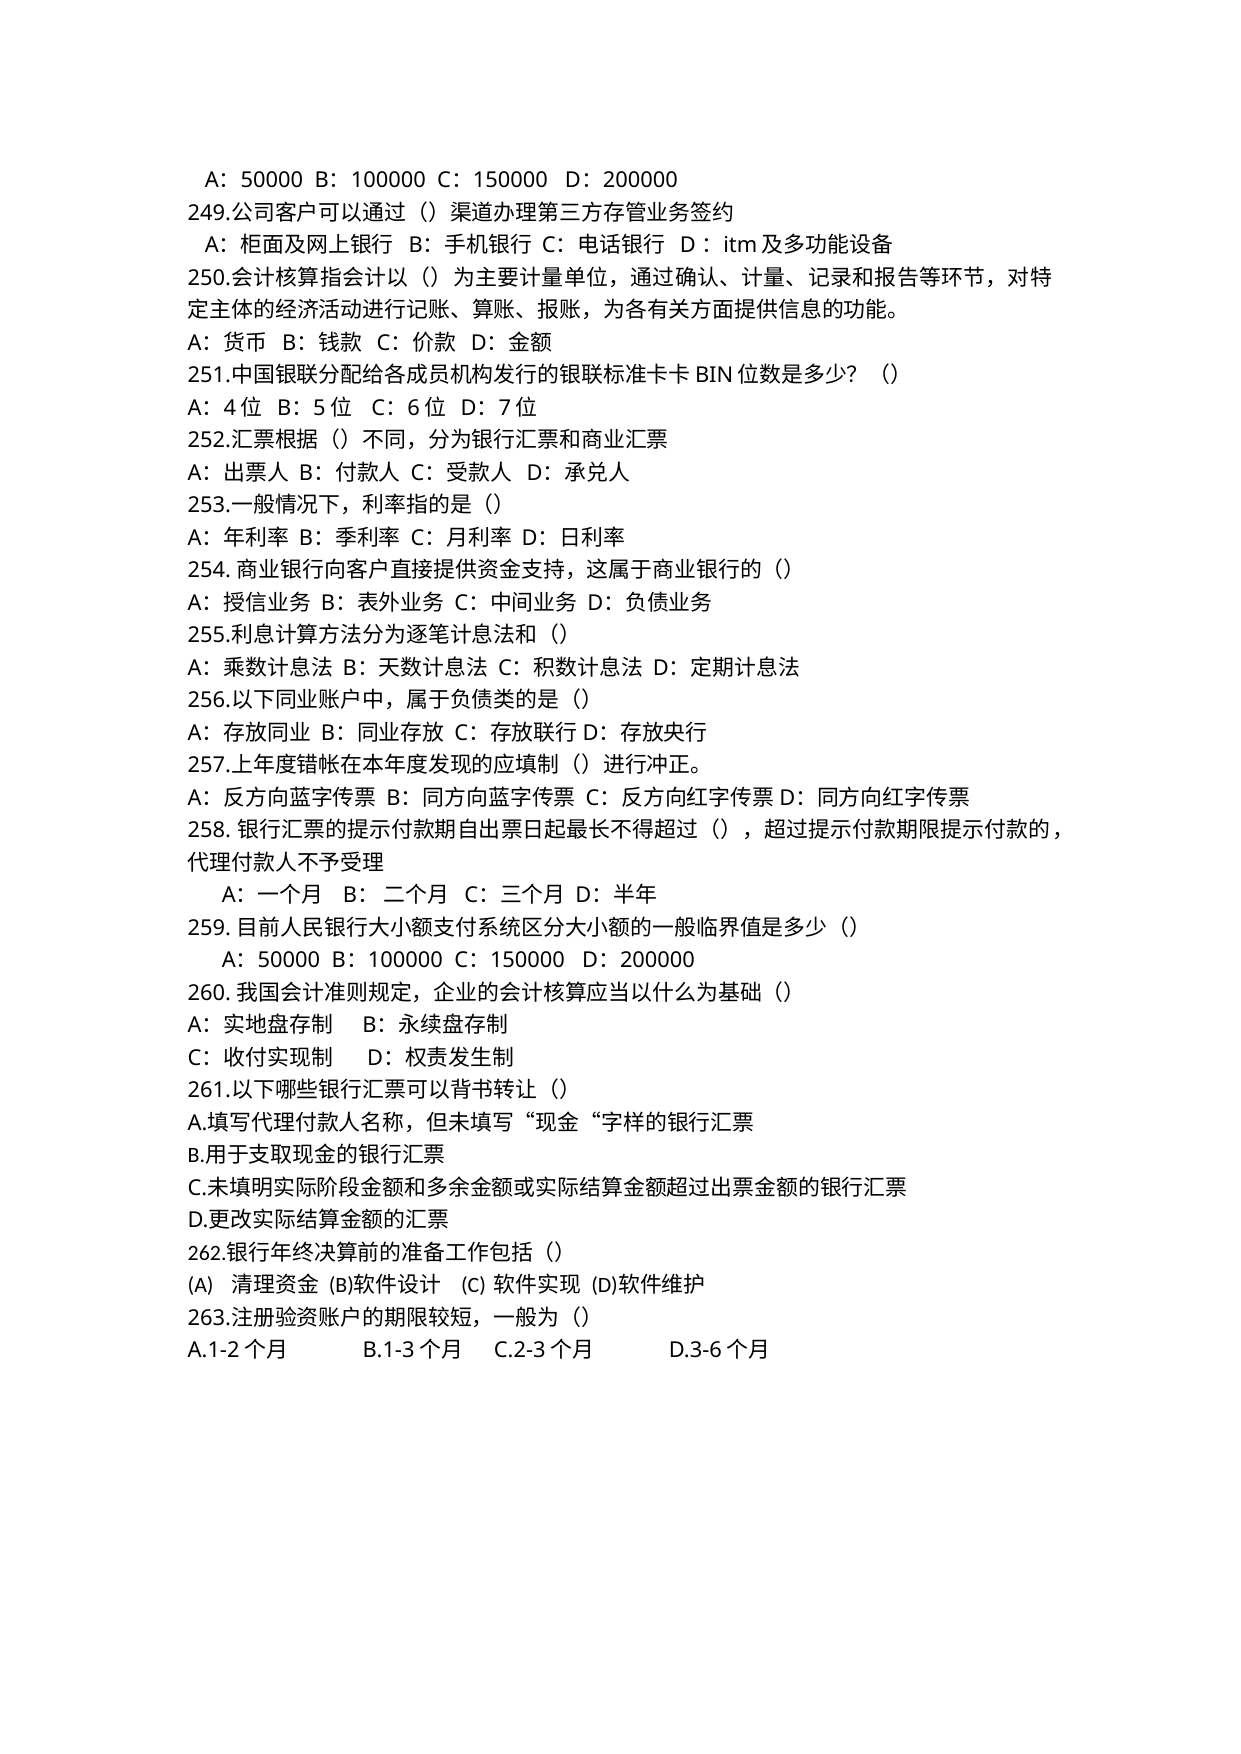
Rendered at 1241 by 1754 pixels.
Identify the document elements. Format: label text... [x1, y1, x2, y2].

text (A) 清理资金 (B)软件设计 (C) 软件实现 (D)软件维护 [187, 1267, 1053, 1299]
text C：收付实现制 D：权责发生制 [187, 1039, 1053, 1072]
text A.填写代理付款人名称，但未填写“现金“字样的银行汇票 [187, 1104, 1053, 1137]
text 251.中国银联分配给各成员机构发行的银联标准卡卡BIN位数是多少？（） [187, 357, 1053, 389]
text A：货币 B：钱款 C：价款 D：金额 [187, 324, 1053, 357]
text 256.以下同业账户中，属于负债类的是（） [187, 682, 1053, 714]
text 253.一般情况下，利率指的是（） [187, 487, 1053, 519]
text 254. 商业银行向客户直接提供资金支持，这属于商业银行的（） [187, 552, 1053, 584]
text A：实地盘存制 B：永续盘存制 [187, 1007, 1053, 1039]
text 258. 银行汇票的提示付款期自出票日起最长不得超过（），超过提示付款期限提示付款的，代理付款人不予受理 [187, 812, 1053, 877]
text A：乘数计息法 B：天数计息法 C：积数计息法 D：定期计息法 [187, 649, 1053, 682]
text B.用于支取现金的银行汇票 [187, 1137, 1053, 1169]
text A：柜面及网上银行 B：手机银行 C：电话银行 D ：itm及多功能设备 [187, 227, 1053, 259]
text A：4位 B：5位 C：6位 D：7位 [187, 389, 1053, 422]
text A：存放同业 B：同业存放 C：存放联行 D：存放央行 [187, 714, 1053, 747]
text 259. 目前人民银行大小额支付系统区分大小额的一般临界值是多少（） [187, 909, 1053, 942]
text 263.注册验资账户的期限较短，一般为（） [187, 1299, 1053, 1332]
text A：50000 B：100000 C：150000 D：200000 [187, 162, 1053, 194]
text D.更改实际结算金额的汇票 [187, 1202, 1053, 1234]
text A：反方向蓝字传票 B：同方向蓝字传票 C：反方向红字传票 D：同方向红字传票 [187, 779, 1053, 812]
text 249.公司客户可以通过（）渠道办理第三方存管业务签约 [187, 194, 1053, 227]
text C.未填明实际阶段金额和多余金额或实际结算金额超过出票金额的银行汇票 [187, 1169, 1053, 1202]
text 260. 我国会计准则规定，企业的会计核算应当以什么为基础（） [187, 974, 1053, 1007]
text 252.汇票根据（）不同，分为银行汇票和商业汇票 [187, 422, 1053, 454]
text 257.上年度错帐在本年度发现的应填制（）进行冲正。 [187, 747, 1053, 779]
text A：授信业务 B：表外业务 C：中间业务 D：负债业务 [187, 584, 1053, 617]
text 262.银行年终决算前的准备工作包括（） [187, 1234, 1053, 1267]
text A：年利率 B：季利率 C：月利率 D：日利率 [187, 519, 1053, 552]
text A.1-2个月 B.1-3个月 C.2-3个月 D.3-6个月 [187, 1332, 1053, 1364]
text A：一个月 B： 二个月 C：三个月 D：半年 [187, 877, 1053, 909]
text A：50000 B：100000 C：150000 D：200000 [187, 942, 1053, 974]
text 250.会计核算指会计以（）为主要计量单位，通过确认、计量、记录和报告等环节，对特定主体的经济活动进行记账、算账、报账，为各有关方面提供信息的功能。 [187, 259, 1053, 324]
text 255.利息计算方法分为逐笔计息法和（） [187, 617, 1053, 649]
text 261.以下哪些银行汇票可以背书转让（） [187, 1072, 1053, 1104]
text A：出票人 B：付款人 C：受款人 D：承兑人 [187, 454, 1053, 487]
